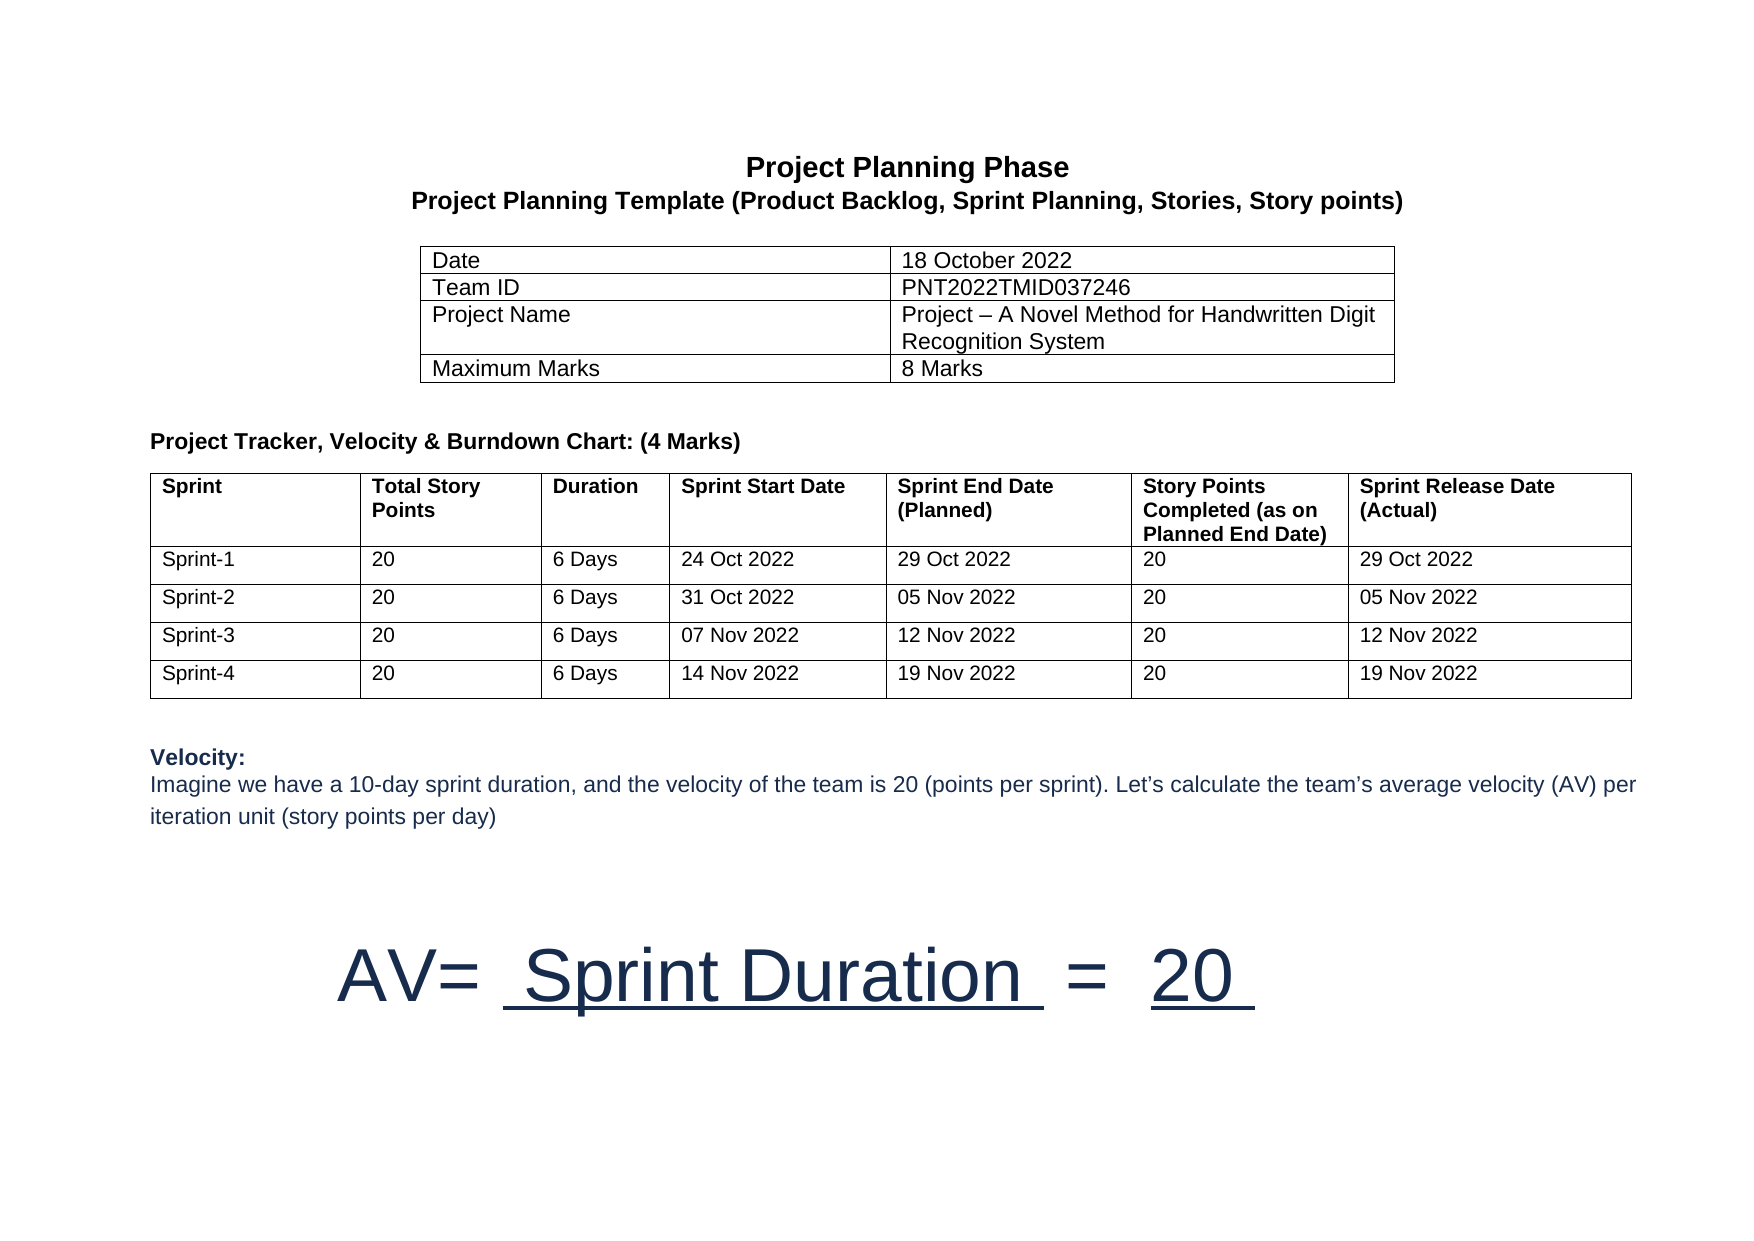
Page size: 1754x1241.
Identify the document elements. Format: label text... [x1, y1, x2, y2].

table_cell 05 Nov 2022 [887, 585, 1131, 622]
table_cell 20 [361, 585, 541, 622]
table_cell 6 Days [542, 661, 669, 698]
table_header Story Points Completed (as on Planned End Date) [1132, 474, 1348, 546]
table_cell 07 Nov 2022 [670, 623, 886, 660]
table_cell 20 [1132, 547, 1348, 584]
table_cell 12 Nov 2022 [887, 623, 1131, 660]
text AV= Sprint Duration = 20 [150, 931, 1665, 1017]
table_cell 24 Oct 2022 [670, 547, 886, 584]
table_cell PNT2022TMID037246 [891, 274, 1394, 300]
table_header Date [421, 247, 890, 273]
text Project Tracker, Velocity & Burndown Chart: (4 Marks) [150, 428, 1665, 454]
table_cell 20 [361, 661, 541, 698]
table_cell 6 Days [542, 623, 669, 660]
table_header Sprint Start Date [670, 474, 886, 546]
table_header Sprint Release Date (Actual) [1349, 474, 1631, 546]
table_cell Sprint-1 [151, 547, 360, 584]
table_cell 6 Days [542, 547, 669, 584]
table_cell Sprint-4 [151, 661, 360, 698]
table_cell 29 Oct 2022 [887, 547, 1131, 584]
table_cell 20 [1132, 661, 1348, 698]
text Project Planning Template (Product Backlog, Sprint Planning, Stories, Story points) [150, 186, 1665, 215]
table_cell 20 [361, 547, 541, 584]
table_cell 8 Marks [891, 355, 1394, 382]
table_cell Sprint-2 [151, 585, 360, 622]
table_cell Maximum Marks [421, 355, 890, 382]
table_cell Project Name [421, 301, 890, 354]
text Project Planning Phase [150, 150, 1665, 183]
text Velocity: [150, 744, 1665, 771]
table_cell 20 [361, 623, 541, 660]
table_header Duration [542, 474, 669, 546]
table_cell 31 Oct 2022 [670, 585, 886, 622]
table_cell Project – A Novel Method for Handwritten Digit Recognition System [891, 301, 1394, 354]
table_header 18 October 2022 [891, 247, 1394, 273]
table_cell 12 Nov 2022 [1349, 623, 1631, 660]
table_cell 29 Oct 2022 [1349, 547, 1631, 584]
table_cell 19 Nov 2022 [887, 661, 1131, 698]
table_header Sprint [151, 474, 360, 546]
table_cell Team ID [421, 274, 890, 300]
text Imagine we have a 10-day sprint duration, and the velocity of the team is 20 (points per sprint). Let’s calculate the team’s average velocity (AV) per iteration unit (story points per day) [150, 771, 1665, 831]
table_header Total Story Points [361, 474, 541, 546]
table_cell 20 [1132, 585, 1348, 622]
table_cell 14 Nov 2022 [670, 661, 886, 698]
table_cell 19 Nov 2022 [1349, 661, 1631, 698]
table_cell 20 [1132, 623, 1348, 660]
table_cell 6 Days [542, 585, 669, 622]
table_header Sprint End Date (Planned) [887, 474, 1131, 546]
table_cell 05 Nov 2022 [1349, 585, 1631, 622]
table_cell Sprint-3 [151, 623, 360, 660]
